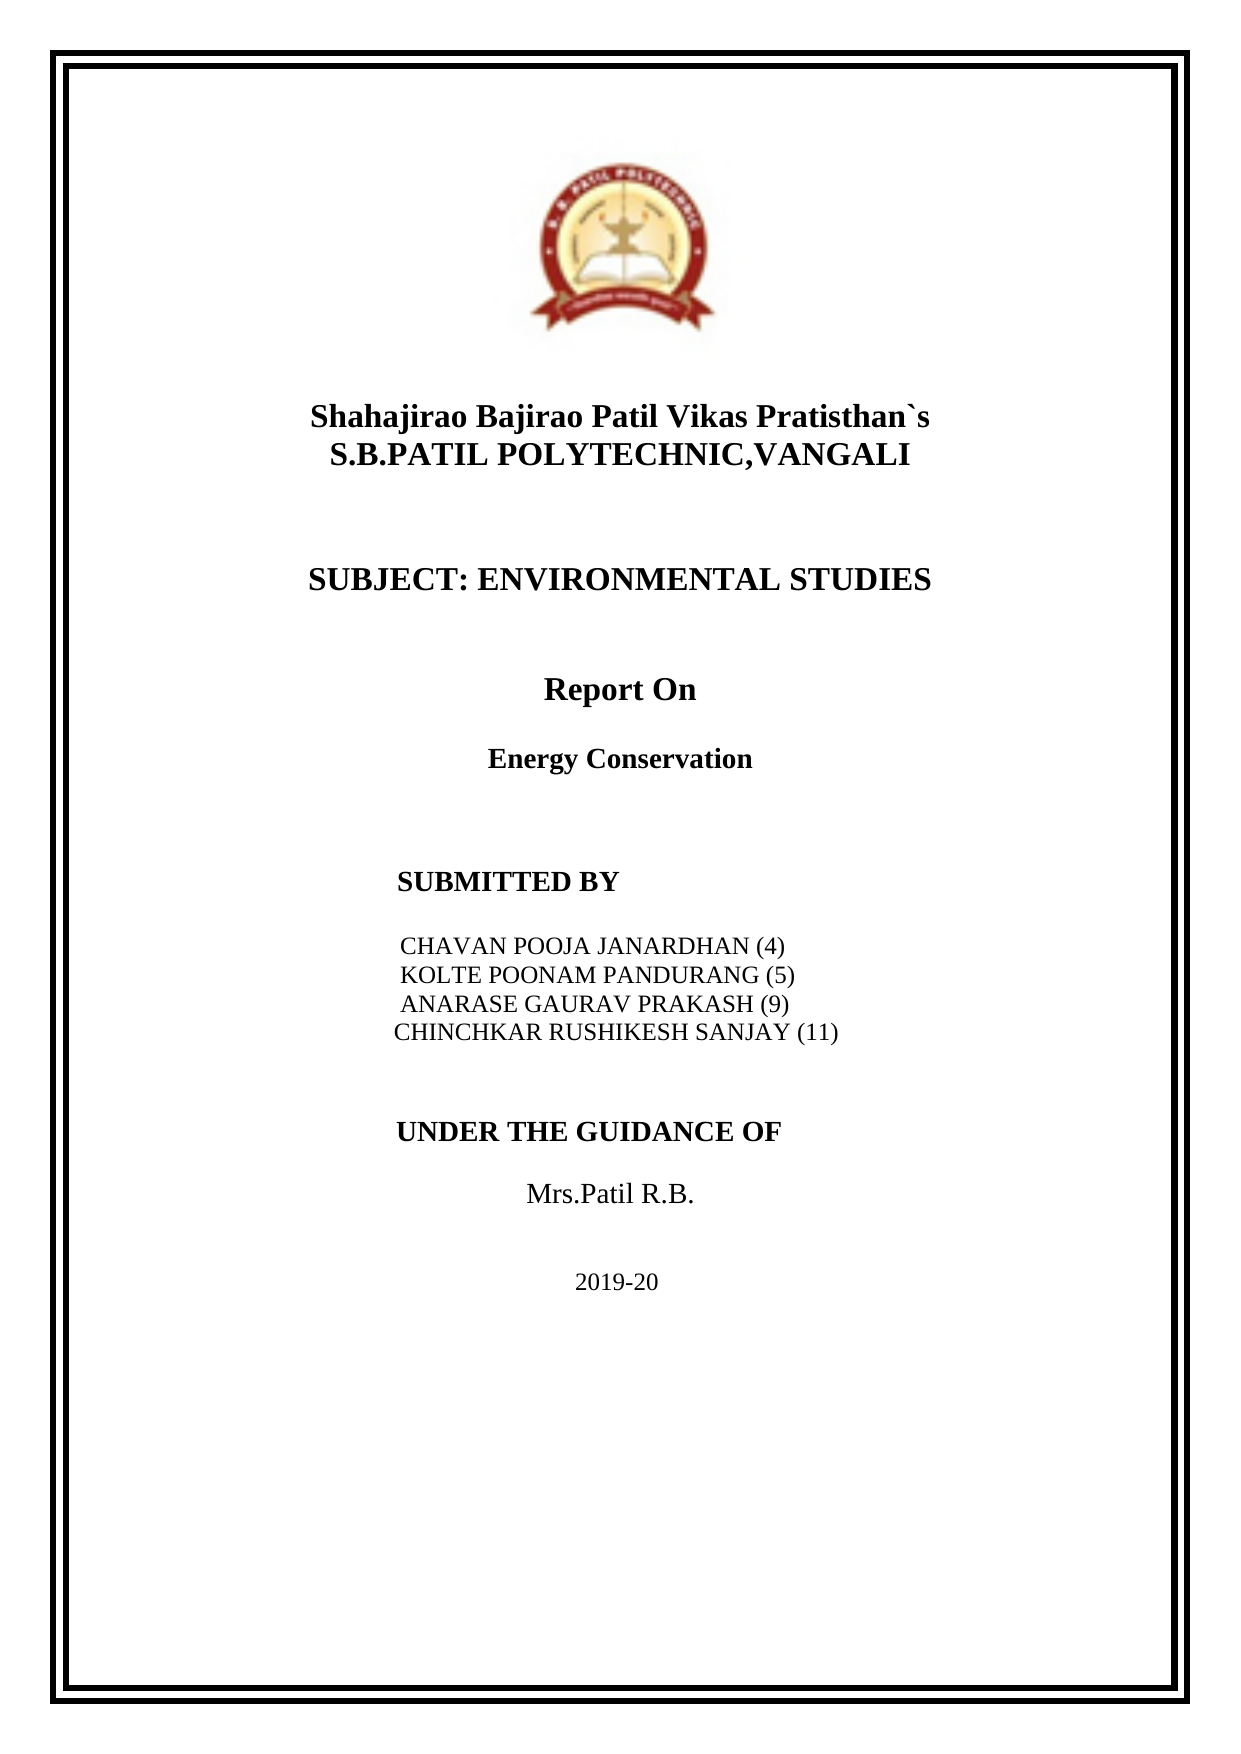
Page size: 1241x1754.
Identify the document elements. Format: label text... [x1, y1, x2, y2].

picture [391, 134, 849, 362]
text CHINCHKAR RUSHIKESH SANJAY (11) [75, 1017, 1165, 1046]
text S.B.PATIL POLYTECHNIC,VANGALI [75, 434, 1165, 473]
text CHAVAN POOJA JANARDHAN (4) [112, 931, 1165, 960]
text UNDER THE GUIDANCE OF [75, 1114, 1165, 1147]
text Report On [75, 669, 1165, 708]
text ANARASE GAURAV PRAKASH (9) [112, 989, 1165, 1017]
text Shahajirao Bajirao Patil Vikas Pratisthan`s [75, 396, 1165, 434]
text Mrs.Patil R.B. [300, 1176, 1165, 1210]
text SUBJECT: ENVIRONMENTAL STUDIES [75, 559, 1165, 597]
text Energy Conservation [75, 741, 1165, 775]
text 2019-20 [525, 1267, 1165, 1296]
text KOLTE POONAM PANDURANG (5) [112, 960, 1165, 989]
text SUBMITTED BY [300, 864, 1165, 897]
